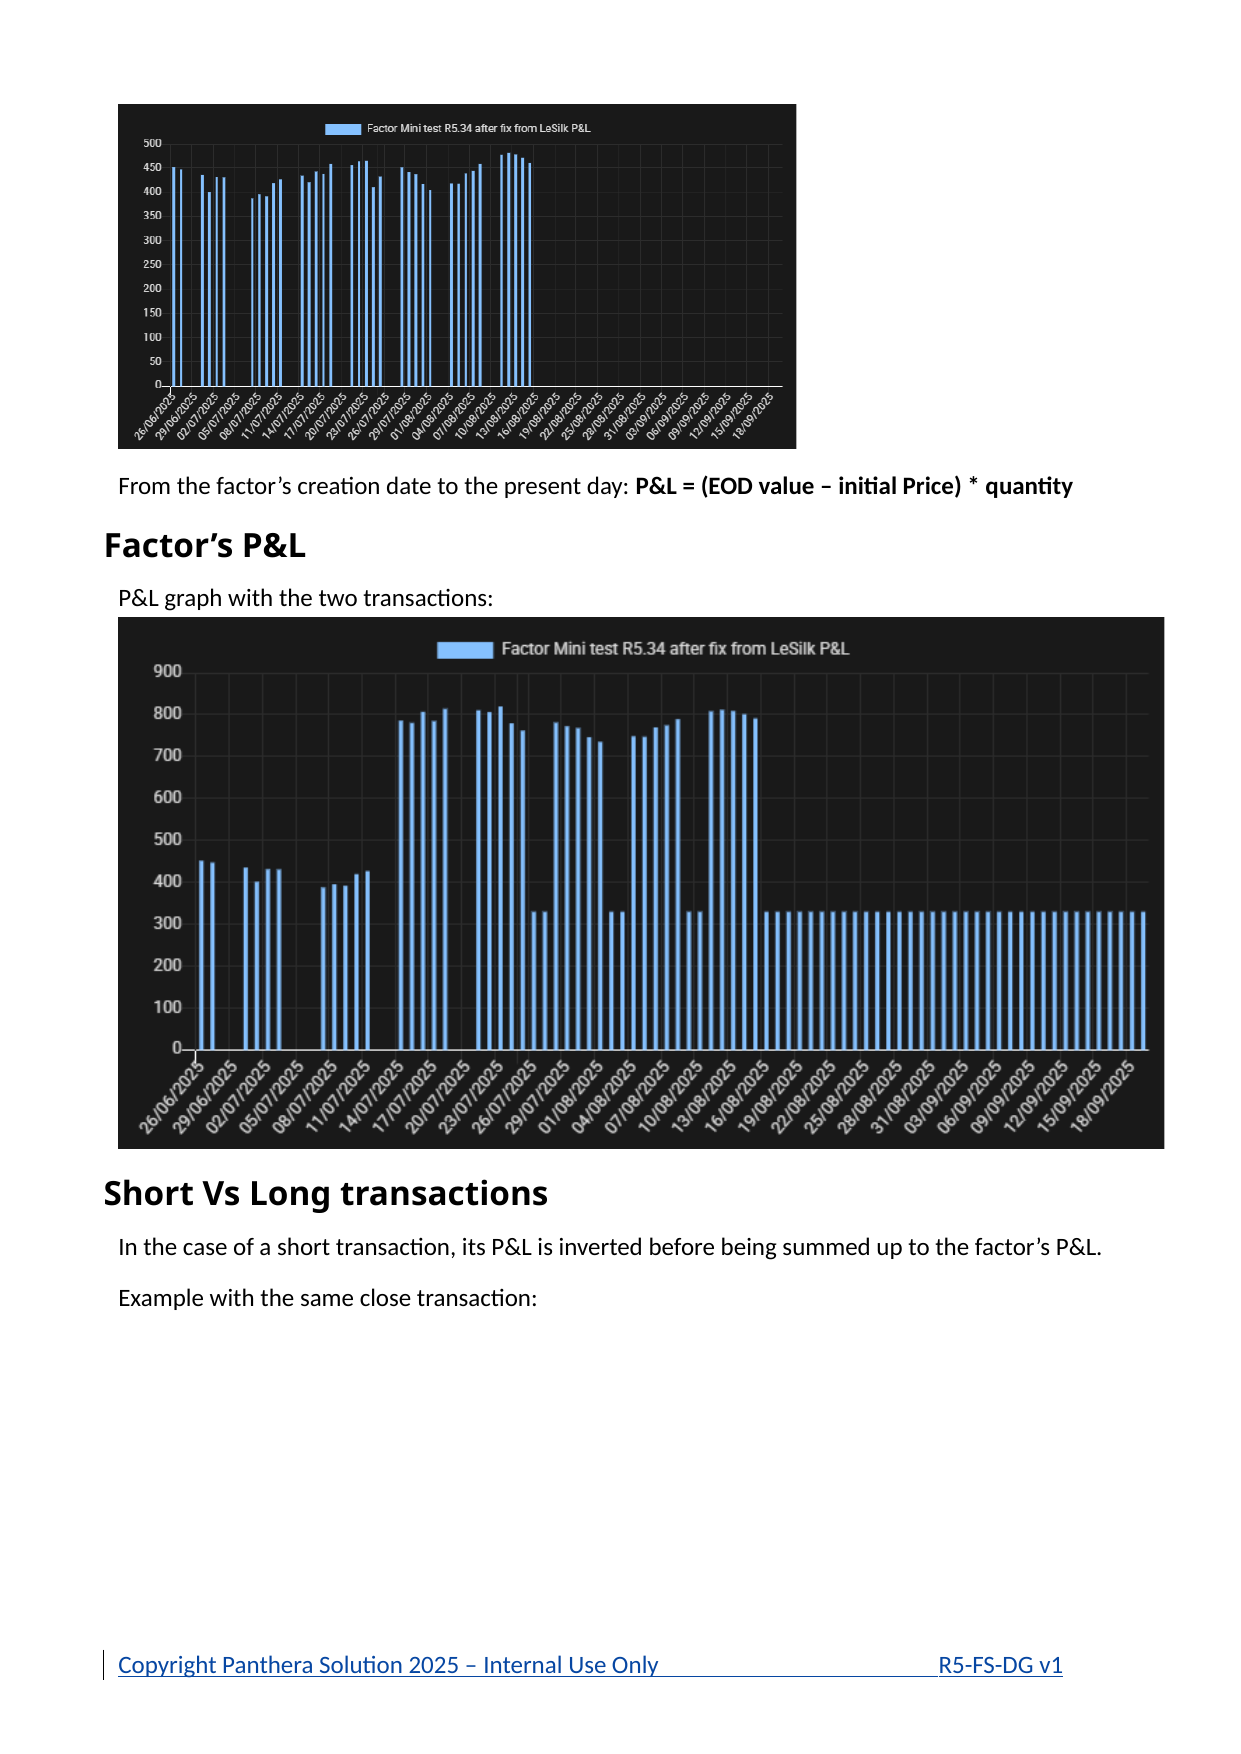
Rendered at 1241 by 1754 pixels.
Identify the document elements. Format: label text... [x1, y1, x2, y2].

picture [118, 617, 1165, 1149]
text P&L graph with the two transactions: [118, 582, 1165, 617]
text Example with the same close transaction: [118, 1282, 1165, 1313]
picture [118, 104, 797, 449]
text From the factor’s creation date to the present day: P&L = (EOD value – initial Price) * quantity [118, 470, 1165, 501]
text In the case of a short transaction, its P&L is inverted before being summed up to the factor’s P&L. [118, 1231, 1165, 1261]
subtitle Short Vs Long transactions [103, 1170, 1165, 1216]
subtitle Factor’s P&L [103, 522, 1165, 567]
